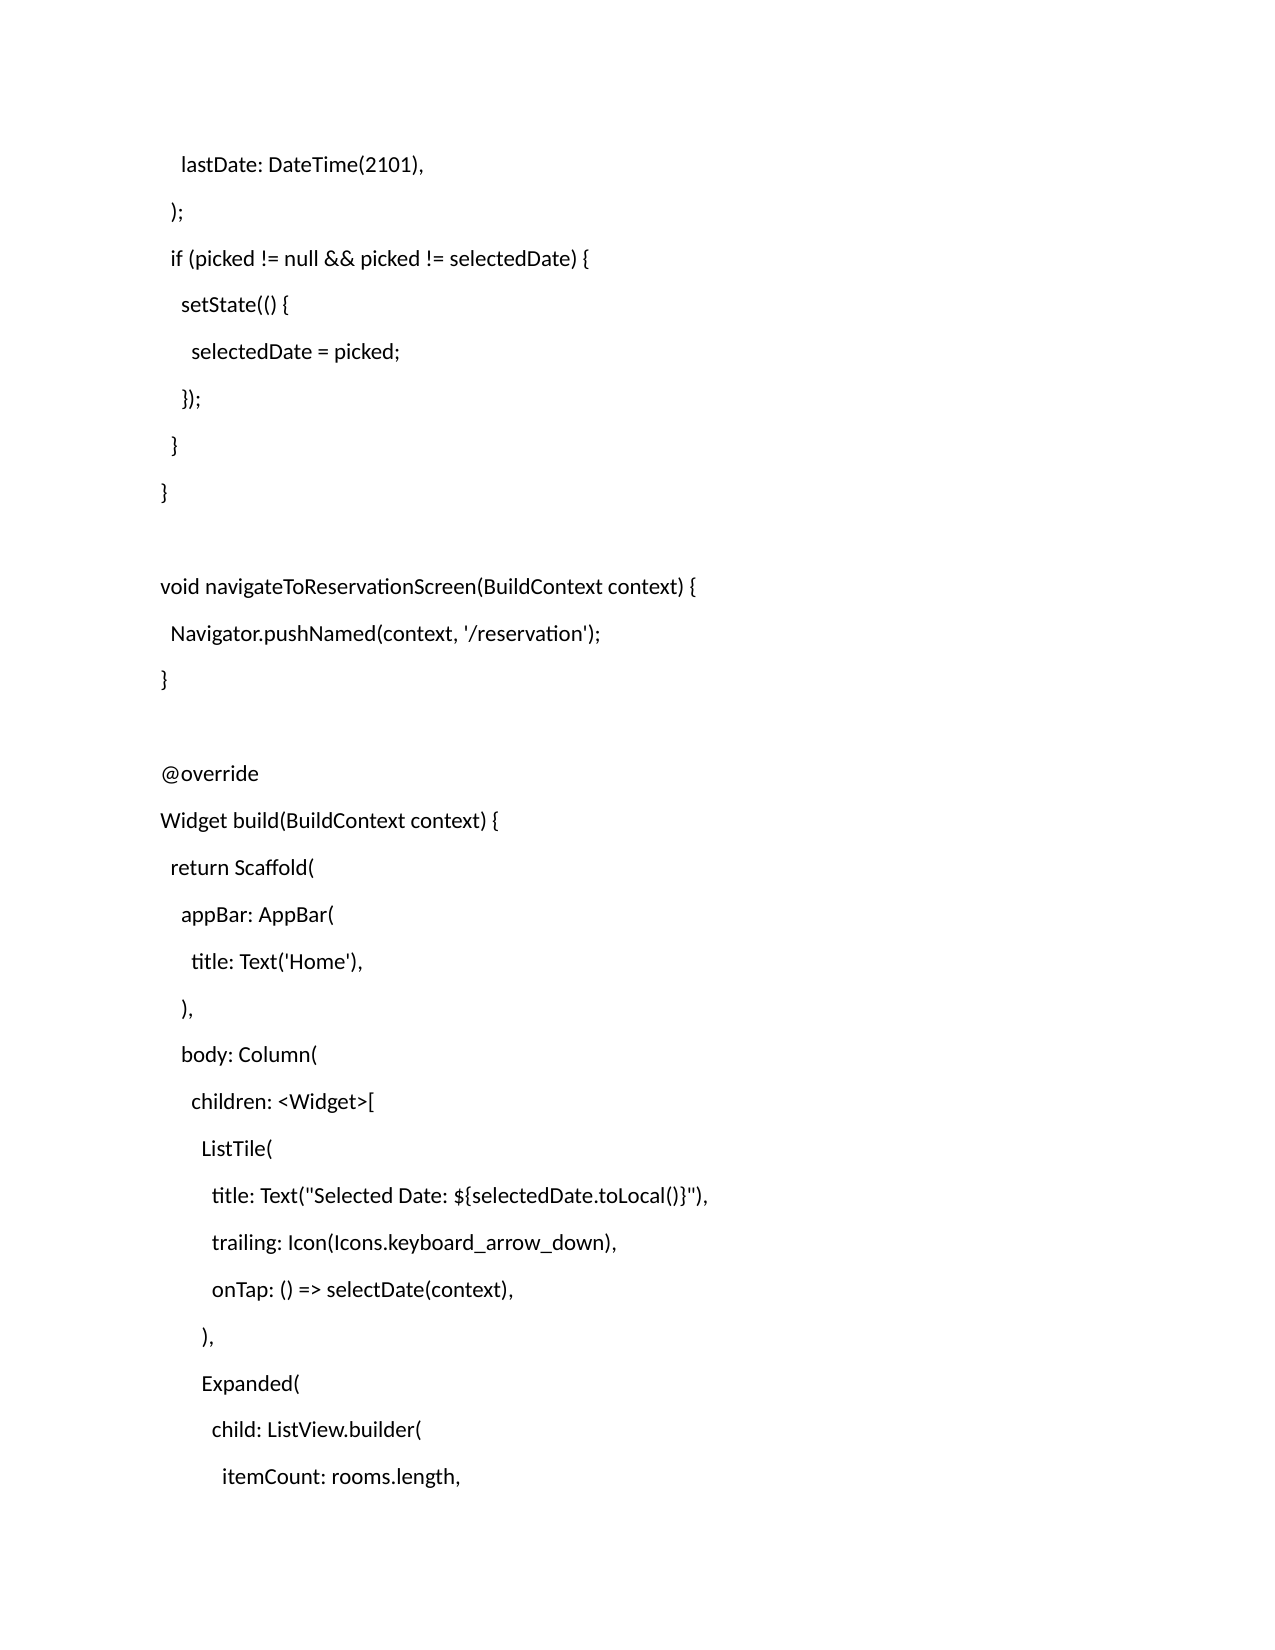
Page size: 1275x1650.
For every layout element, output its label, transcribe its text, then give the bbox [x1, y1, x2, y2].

text }); [150, 384, 1125, 412]
text trailing: Icon(Icons.keyboard_arrow_down), [150, 1228, 1125, 1256]
text @override [150, 759, 1125, 787]
text return Scaffold( [150, 853, 1125, 881]
text title: Text("Selected Date: ${selectedDate.toLocal()}"), [150, 1181, 1125, 1209]
text } [150, 478, 1125, 506]
text body: Column( [150, 1041, 1125, 1069]
text appBar: AppBar( [150, 900, 1125, 928]
text } [150, 431, 1125, 459]
text onTap: () => selectDate(context), [150, 1275, 1125, 1303]
text lastDate: DateTime(2101), [150, 150, 1125, 178]
text ), [150, 1322, 1125, 1350]
text ), [150, 994, 1125, 1022]
text ListTile( [150, 1134, 1125, 1162]
text Widget build(BuildContext context) { [150, 806, 1125, 834]
text ); [150, 197, 1125, 225]
text title: Text('Home'), [150, 947, 1125, 975]
text void navigateToReservationScreen(BuildContext context) { [150, 572, 1125, 600]
text if (picked != null && picked != selectedDate) { [150, 244, 1125, 272]
text } [150, 666, 1125, 694]
text setState(() { [150, 291, 1125, 319]
text children: <Widget>[ [150, 1087, 1125, 1116]
text Navigator.pushNamed(context, '/reservation'); [150, 619, 1125, 647]
text Expanded( [150, 1369, 1125, 1397]
text selectedDate = picked; [150, 337, 1125, 366]
text child: ListView.builder( [150, 1416, 1125, 1444]
text itemCount: rooms.length, [150, 1462, 1125, 1491]
